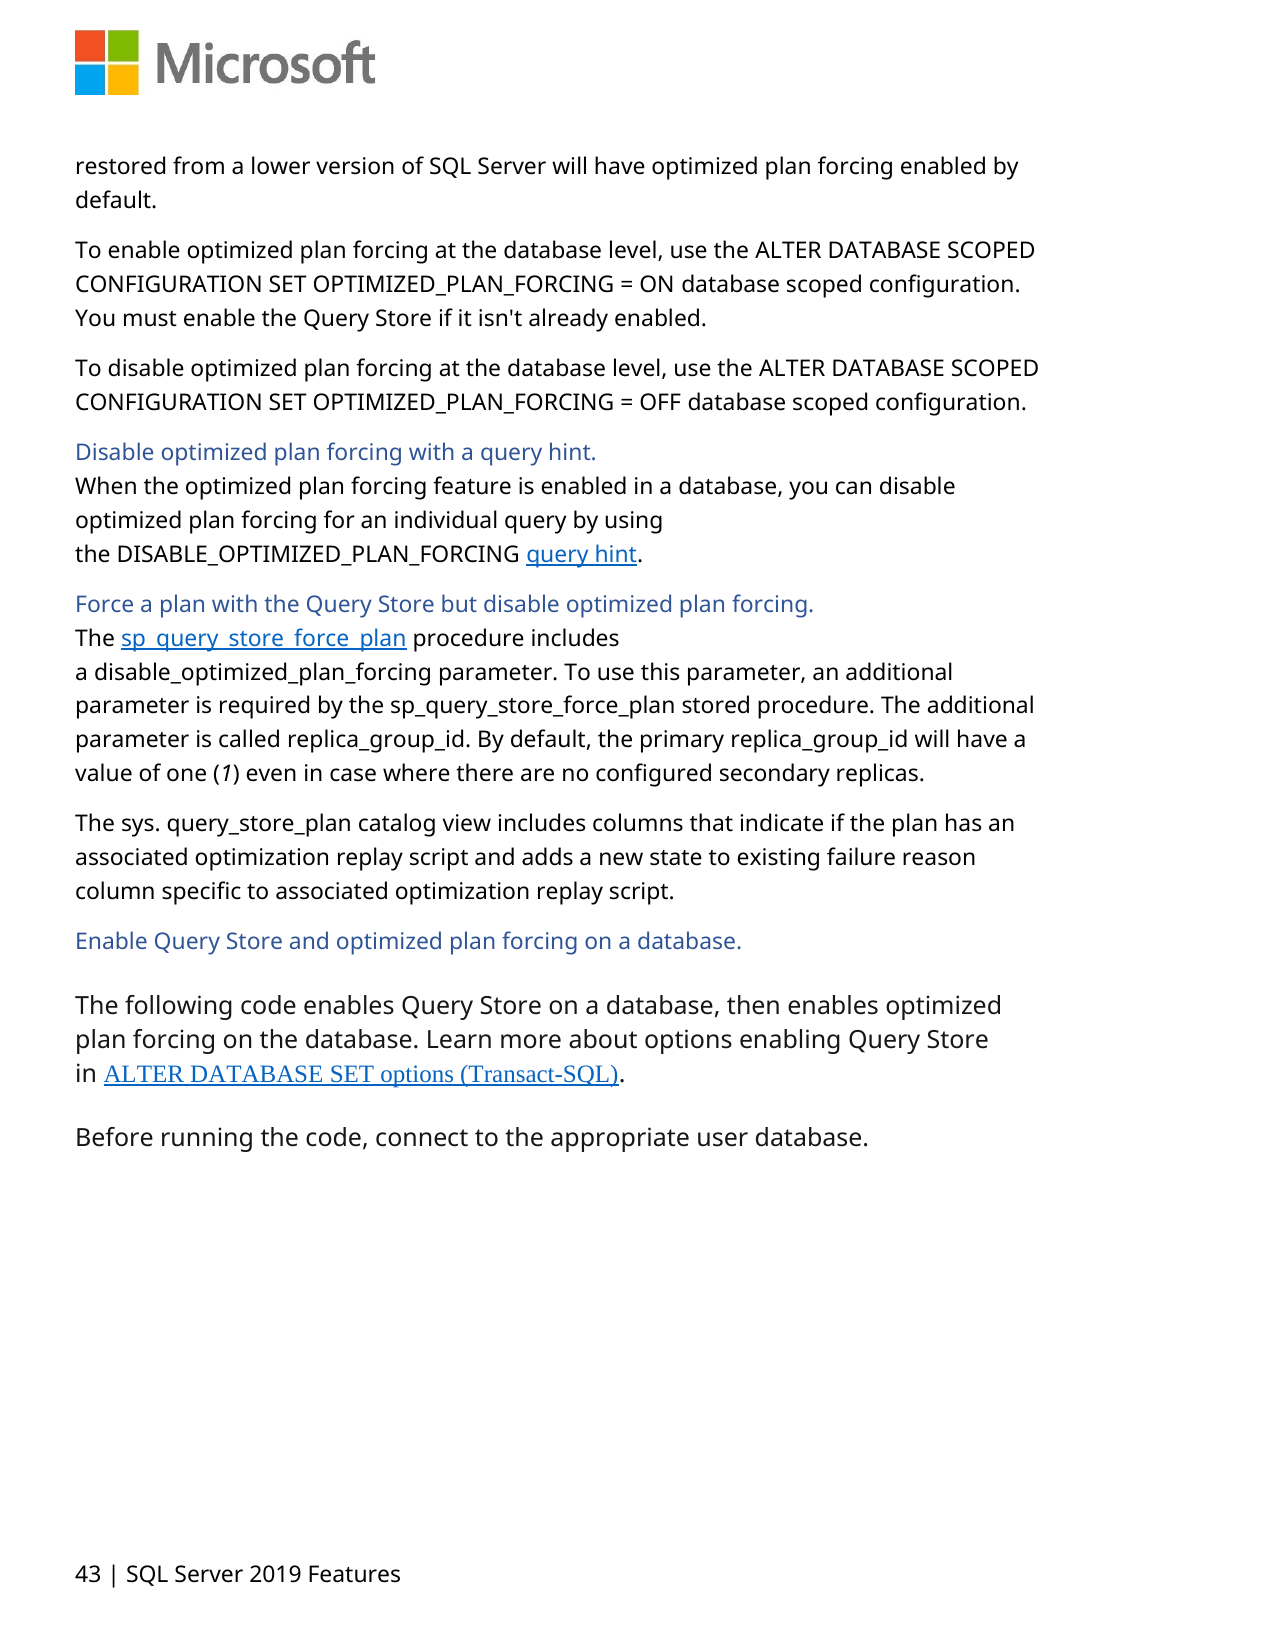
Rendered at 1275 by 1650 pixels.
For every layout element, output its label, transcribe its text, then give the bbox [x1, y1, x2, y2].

text Before running the code, connect to the appropriate user database. [75, 1119, 1050, 1153]
text To enable optimized plan forcing at the database level, use the ALTER DATABASE SCOPED CONFIGURATION SET OPTIMIZED_PLAN_FORCING = ON database scoped configuration. You must enable the Query Store if it isn't already enabled. [75, 234, 1050, 333]
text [75, 150, 1050, 215]
subtitle Enable Query Store and optimized plan forcing on a database. [75, 925, 1050, 956]
text The sys. query_store_plan catalog view includes columns that indicate if the plan has an associated optimization replay script and adds a new state to existing failure reason column specific to associated optimization replay script. [75, 807, 1050, 906]
text The following code enables Query Store on a database, then enables optimized plan forcing on the database. Learn more about options enabling Query Store in ALTER DATABASE SET options (Transact-SQL). [75, 988, 1050, 1090]
subtitle Force a plan with the Query Store but disable optimized plan forcing. [75, 588, 1050, 619]
text To disable optimized plan forcing at the database level, use the ALTER DATABASE SCOPED CONFIGURATION SET OPTIMIZED_PLAN_FORCING = OFF database scoped configuration. [75, 352, 1050, 417]
text When the optimized plan forcing feature is enabled in a database, you can disable optimized plan forcing for an individual query by using the DISABLE_OPTIMIZED_PLAN_FORCING query hint. [75, 470, 1050, 569]
subtitle Disable optimized plan forcing with a query hint. [75, 436, 1050, 467]
picture [75, 30, 375, 95]
text The sp_query_store_force_plan procedure includes a disable_optimized_plan_forcing parameter. To use this parameter, an additional parameter is required by the sp_query_store_force_plan stored procedure. The additional parameter is called replica_group_id. By default, the primary replica_group_id will have a value of one (1) even in case where there are no configured secondary replicas. [75, 622, 1050, 788]
